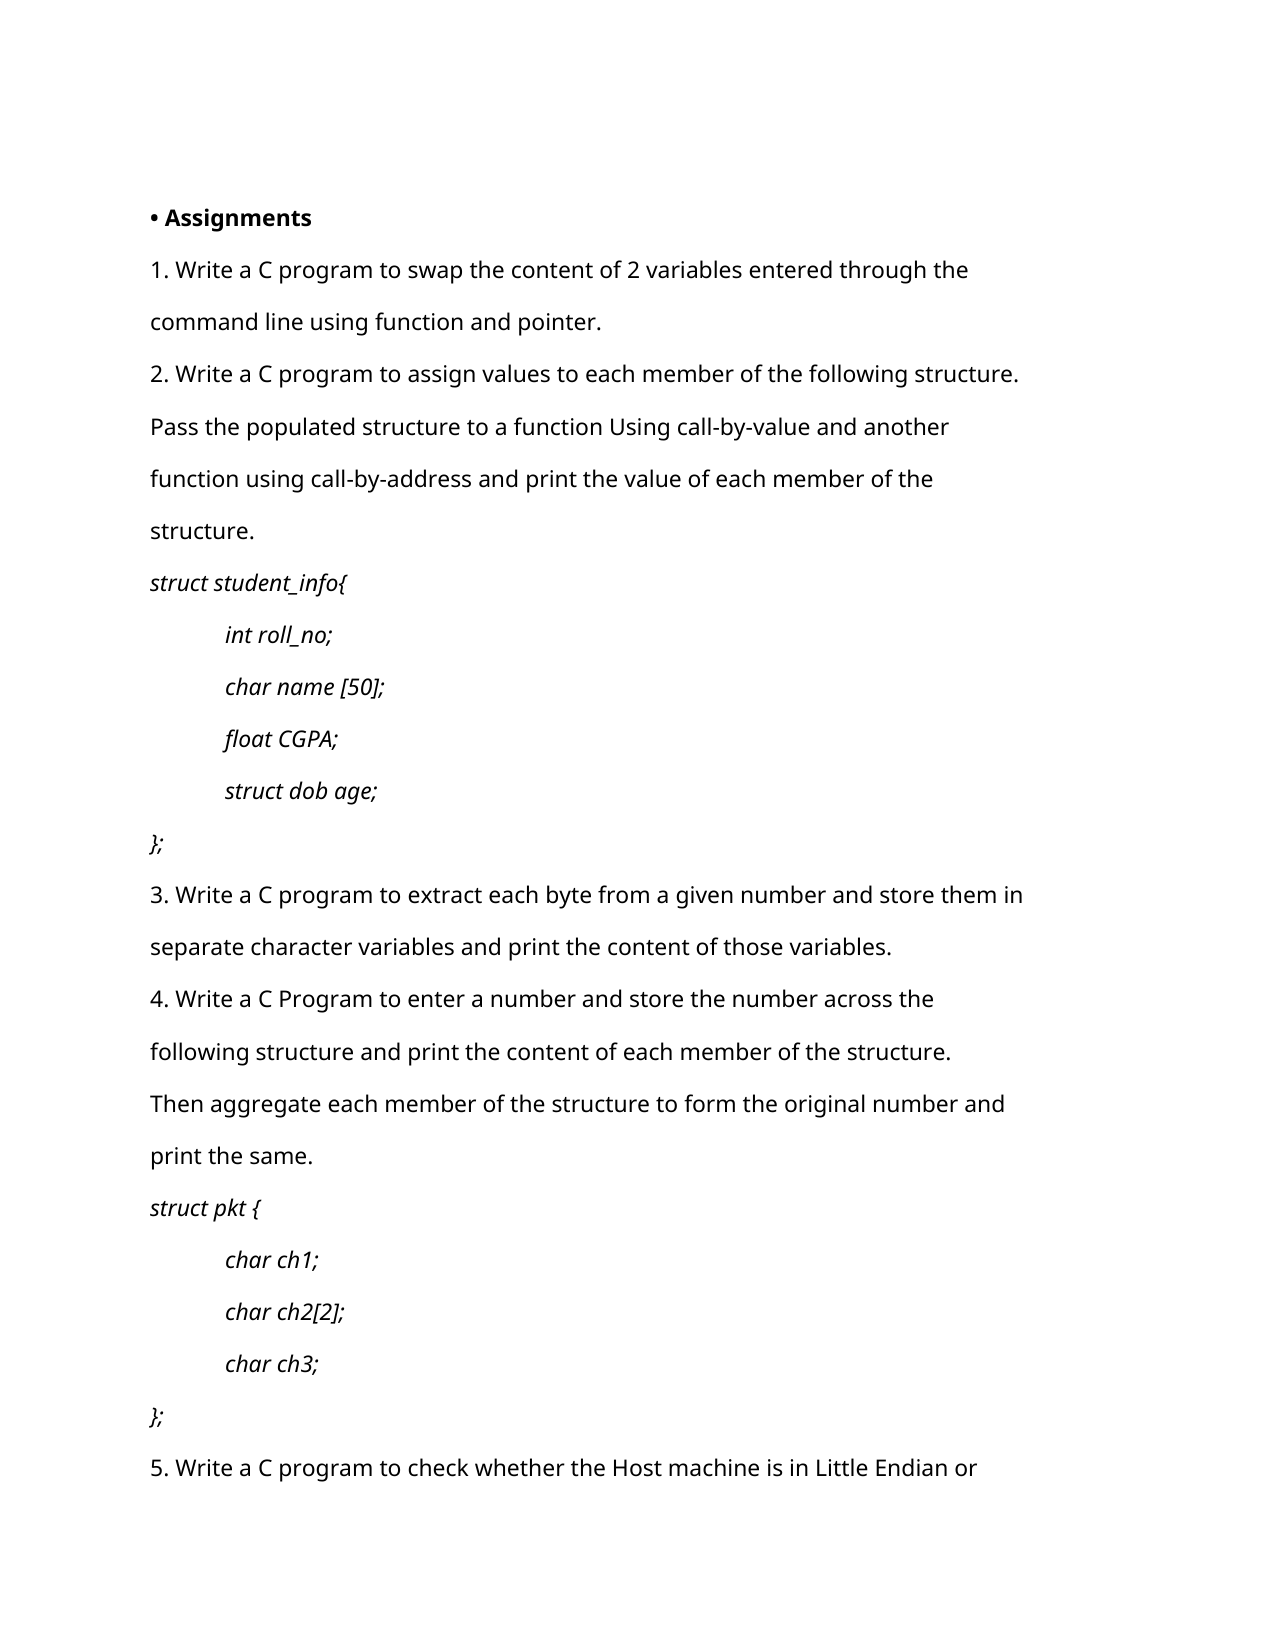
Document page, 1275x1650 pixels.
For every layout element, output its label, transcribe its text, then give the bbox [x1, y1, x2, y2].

text int roll_no; [150, 619, 1125, 650]
text function using call-by-address and print the value of each member of the [150, 462, 1125, 494]
text 3. Write a C program to extract each byte from a given number and store them in [150, 879, 1125, 910]
text print the same. [150, 1139, 1125, 1171]
text • Assignments [150, 202, 1125, 233]
text Then aggregate each member of the structure to form the original number and [150, 1087, 1125, 1119]
text float CGPA; [150, 723, 1125, 754]
text Pass the populated structure to a function Using call-by-value and another [150, 410, 1125, 442]
text char name [50]; [150, 671, 1125, 702]
text command line using function and pointer. [150, 306, 1125, 337]
text 4. Write a C Program to enter a number and store the number across the [150, 983, 1125, 1014]
text 1. Write a C program to swap the content of 2 variables entered through the [150, 254, 1125, 285]
text following structure and print the content of each member of the structure. [150, 1035, 1125, 1067]
text char ch3; [150, 1348, 1125, 1379]
text structure. [150, 514, 1125, 546]
text 5. Write a C program to check whether the Host machine is in Little Endian or [150, 1452, 1125, 1483]
text struct student_info{ [150, 567, 1125, 598]
text }; [150, 827, 1125, 858]
text separate character variables and print the content of those variables. [150, 931, 1125, 962]
text struct dob age; [150, 775, 1125, 806]
text struct pkt { [150, 1192, 1125, 1223]
text char ch1; [150, 1244, 1125, 1275]
text 2. Write a C program to assign values to each member of the following structure. [150, 358, 1125, 389]
text char ch2[2]; [150, 1296, 1125, 1327]
text }; [150, 1400, 1125, 1431]
